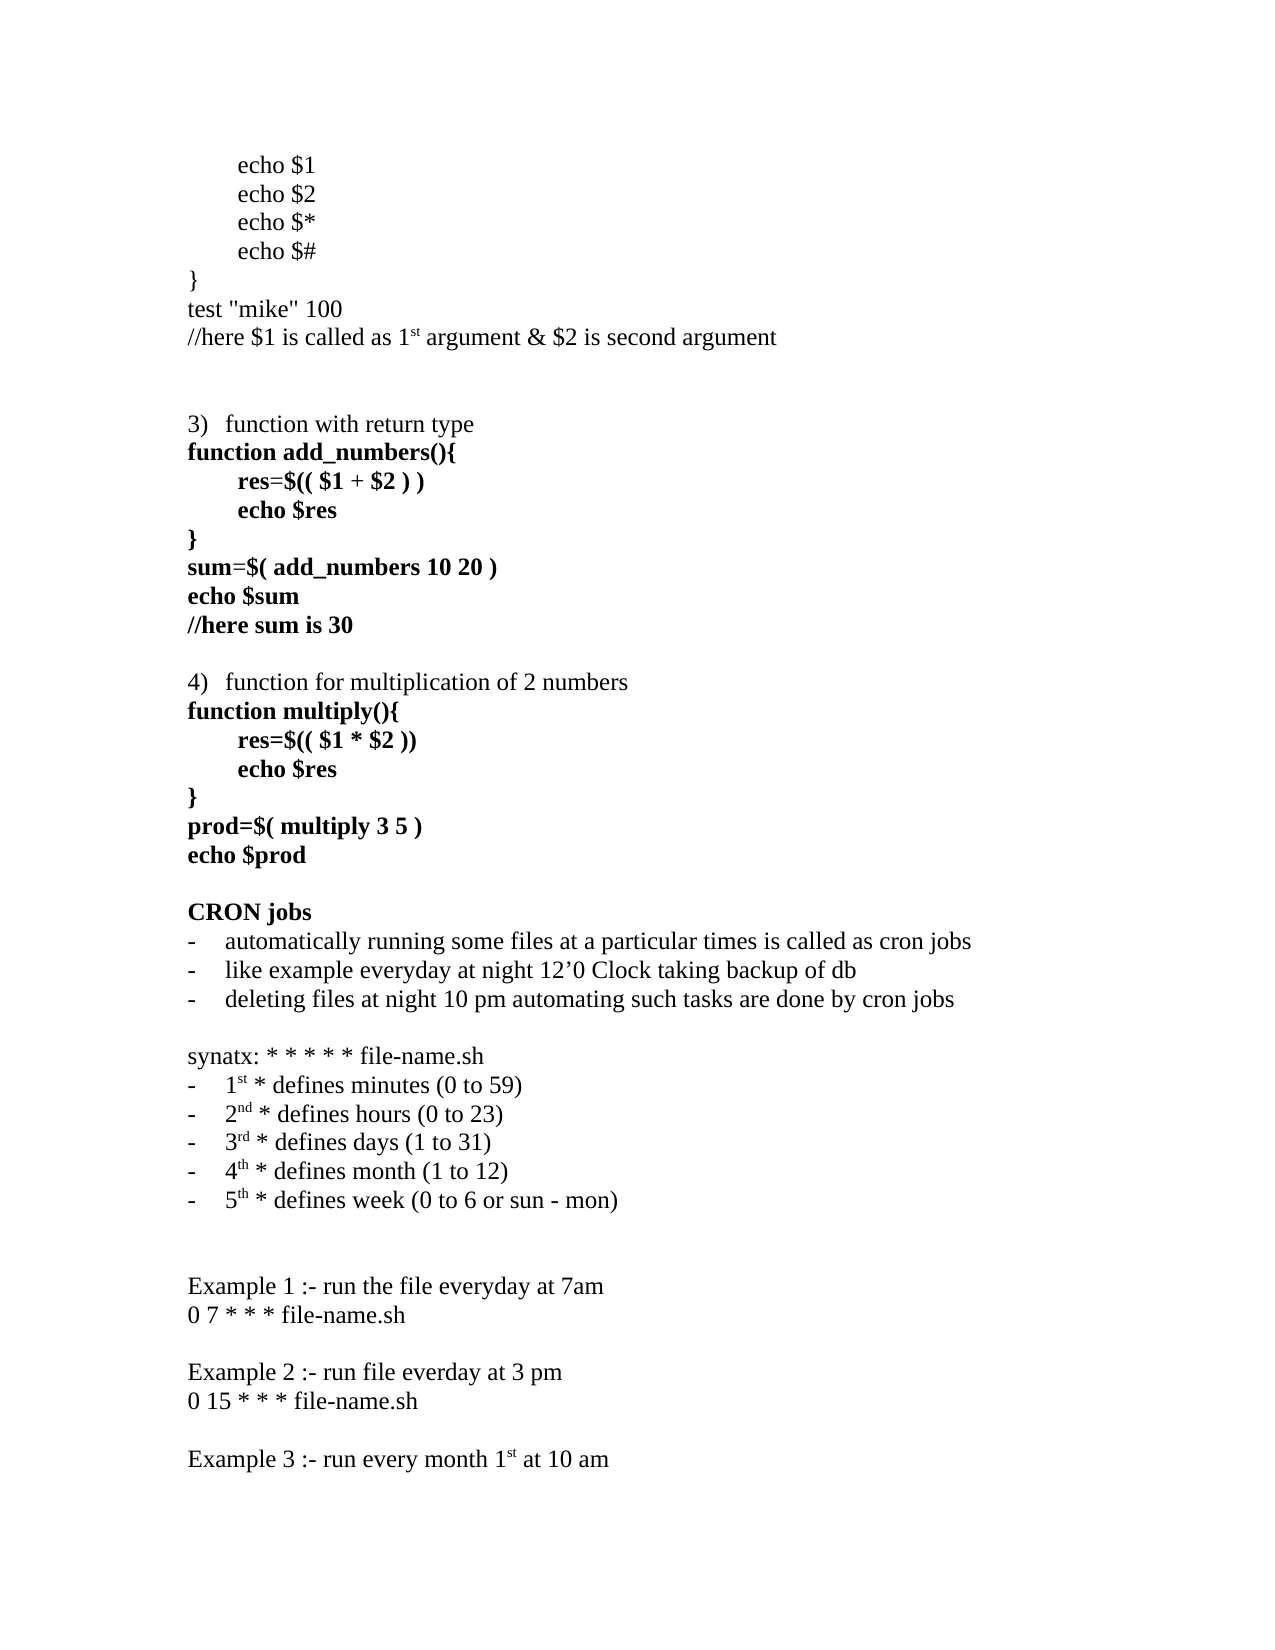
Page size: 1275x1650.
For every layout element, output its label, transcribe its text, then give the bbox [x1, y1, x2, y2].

list 1st * defines minutes (0 to 59) [187, 1070, 1125, 1099]
text //here $1 is called as 1st argument & $2 is second argument [187, 322, 1125, 351]
text } [187, 524, 1125, 552]
text echo $* [187, 207, 1125, 236]
text prod=$( multiply 3 5 ) [187, 811, 1125, 840]
list like example everyday at night 12’0 Clock taking backup of db [187, 955, 1125, 984]
list function for multiplication of 2 numbers [187, 667, 1125, 696]
text 0 15 * * * file-name.sh [187, 1386, 1125, 1415]
list function with return type [187, 409, 1125, 437]
text Example 1 :- run the file everyday at 7am [187, 1271, 1125, 1300]
list 5th * defines week (0 to 6 or sun - mon) [187, 1185, 1125, 1214]
text Example 3 :- run every month 1st at 10 am [187, 1444, 1125, 1472]
text echo $1 [187, 150, 1125, 179]
list deleting files at night 10 pm automating such tasks are done by cron jobs [187, 984, 1125, 1012]
text echo $res [187, 754, 1125, 782]
list 3rd * defines days (1 to 31) [187, 1127, 1125, 1156]
text test "mike" 100 [187, 294, 1125, 322]
text sum=$( add_numbers 10 20 ) [187, 552, 1125, 581]
text CRON jobs [187, 897, 1125, 926]
text Example 2 :- run file everday at 3 pm [187, 1357, 1125, 1386]
text } [187, 265, 1125, 294]
list 2nd * defines hours (0 to 23) [187, 1099, 1125, 1127]
text function add_numbers(){ [187, 437, 1125, 466]
text echo $res [187, 495, 1125, 524]
text echo $# [187, 236, 1125, 265]
text res=$(( $1 * $2 )) [187, 725, 1125, 754]
text echo $sum [187, 581, 1125, 610]
list automatically running some files at a particular times is called as cron jobs [187, 926, 1125, 955]
list 4th * defines month (1 to 12) [187, 1156, 1125, 1185]
text } [187, 782, 1125, 811]
text echo $prod [187, 840, 1125, 869]
text //here sum is 30 [187, 610, 1125, 639]
text echo $2 [187, 179, 1125, 207]
text function multiply(){ [187, 696, 1125, 725]
text 0 7 * * * file-name.sh [187, 1300, 1125, 1329]
text synatx: * * * * * file-name.sh [187, 1041, 1125, 1070]
text res=$(( $1 + $2 ) ) [187, 466, 1125, 495]
